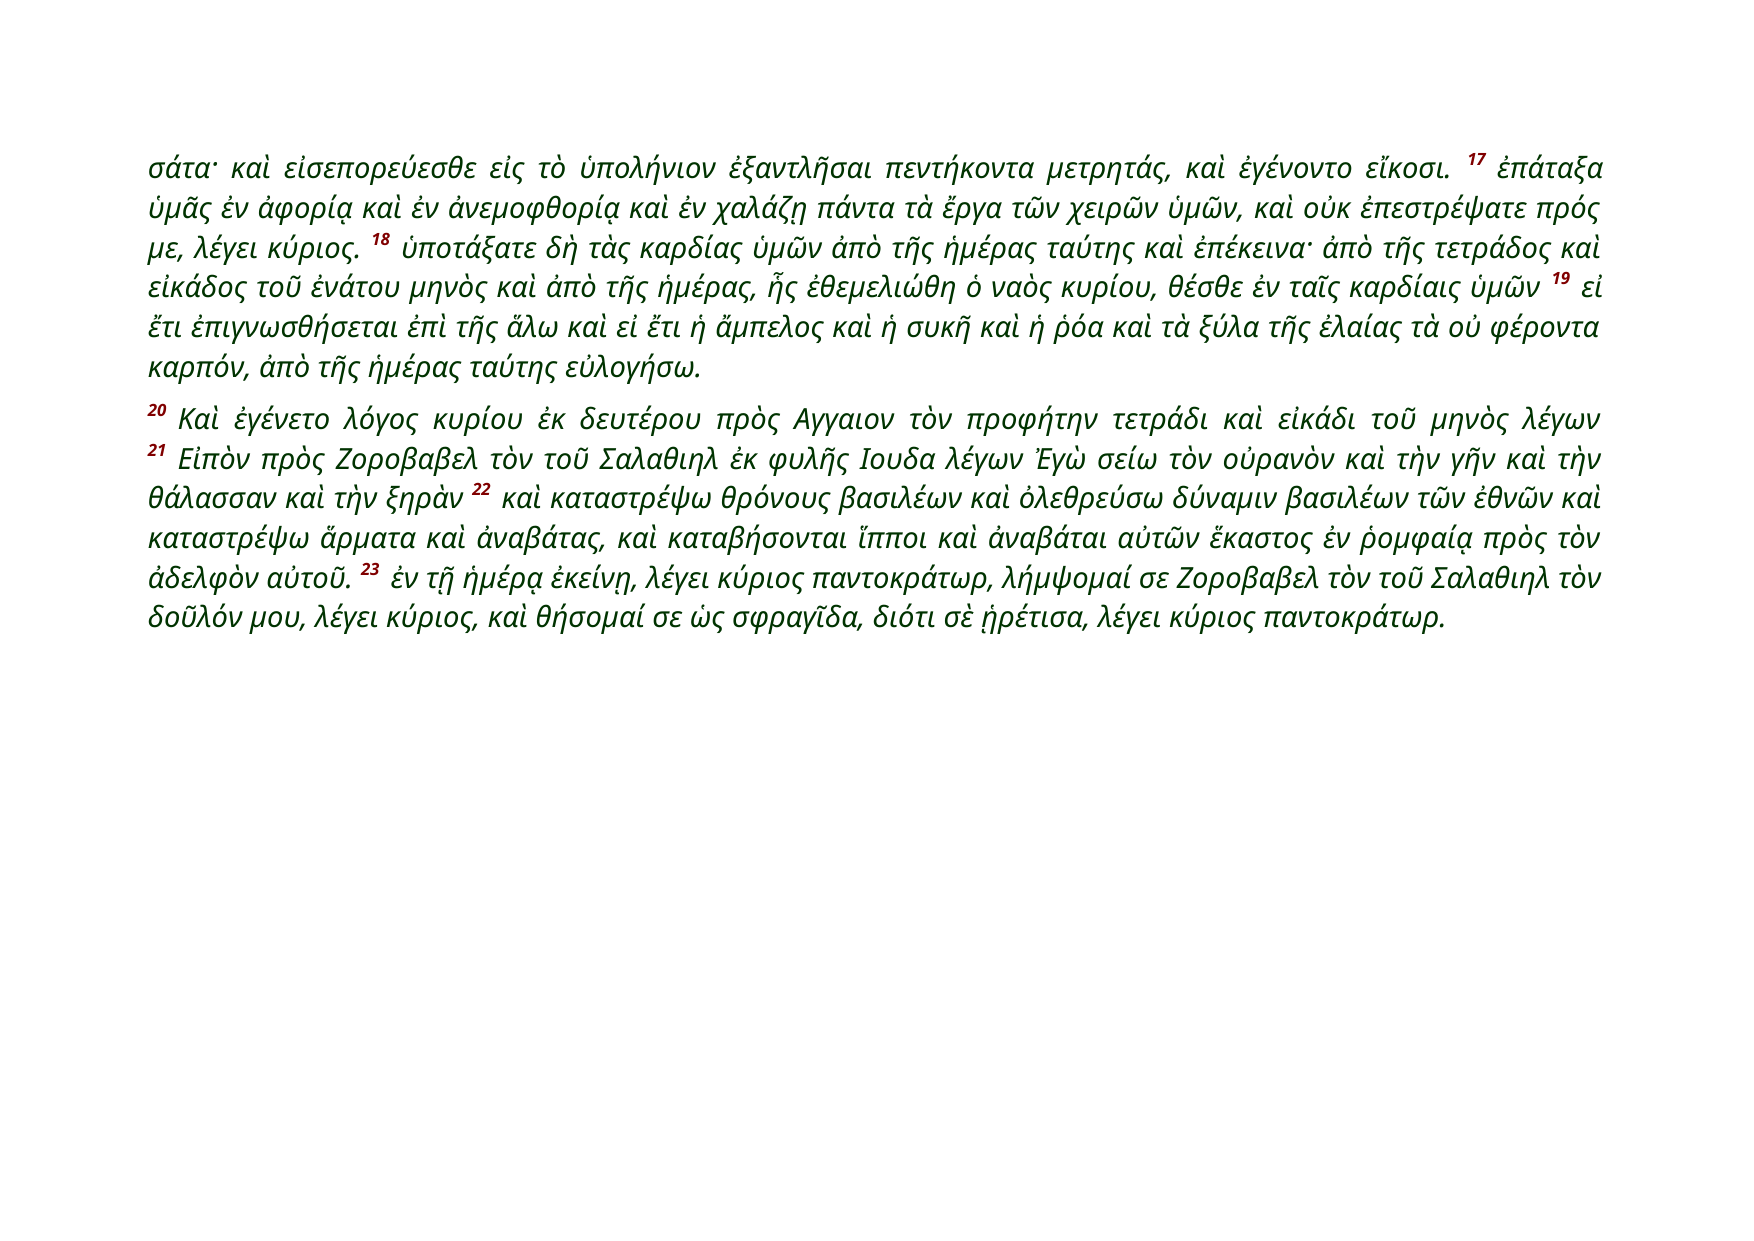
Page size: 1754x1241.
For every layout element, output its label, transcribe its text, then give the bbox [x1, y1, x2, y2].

text 20 Καὶ ἐγένετο λόγος κυρίου ἐκ δευτέρου πρὸς Αγγαιον τὸν προφήτην τετράδι καὶ εἰκάδι τοῦ μηνὸς λέγων 21 Εἰπὸν πρὸς Ζοροβαβελ τὸν τοῦ Σαλαθιηλ ἐκ φυλῆς Ιουδα λέγων Ἐγὼ σείω τὸν οὐρανὸν καὶ τὴν γῆν καὶ τὴν θάλασσαν καὶ τὴν ξηρὰν 22 καὶ καταστρέψω θρόνους βασιλέων καὶ ὀλεθρεύσω δύναμιν βασιλέων τῶν ἐθνῶν καὶ καταστρέψω ἅρματα καὶ ἀναβάτας, καὶ καταβήσονται ἵπποι καὶ ἀναβάται αὐτῶν ἕκαστος ἐν ῥομφαίᾳ πρὸς τὸν ἀδελφὸν αὐτοῦ. 23 ἐν τῇ ἡμέρᾳ ἐκείνῃ, λέγει κύριος παντοκράτωρ, λήμψομαί σε Ζοροβαβελ τὸν τοῦ Σαλαθιηλ τὸν δοῦλόν μου, λέγει κύριος, καὶ θήσομαί σε ὡς σφραγῖδα, διότι σὲ ᾑρέτισα, λέγει κύριος παντοκράτωρ. [148, 398, 1606, 636]
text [148, 148, 1606, 386]
